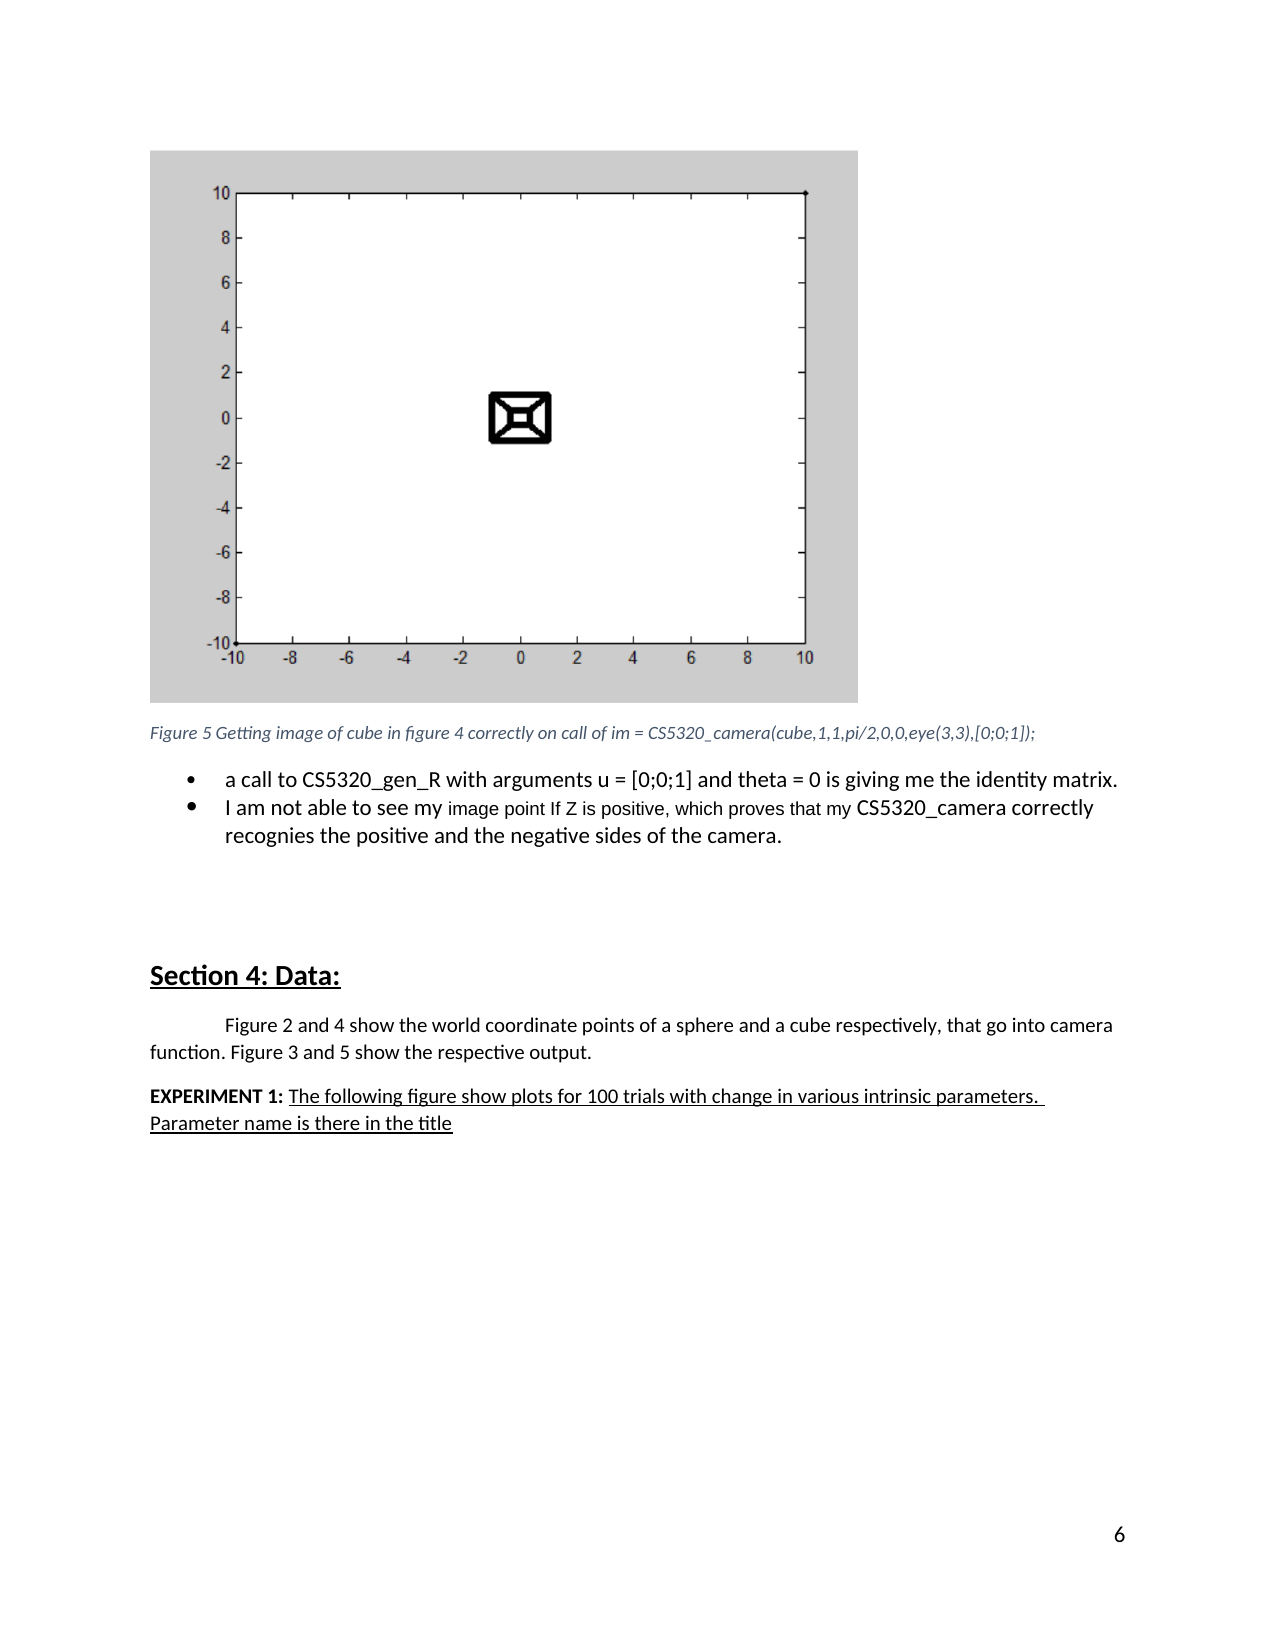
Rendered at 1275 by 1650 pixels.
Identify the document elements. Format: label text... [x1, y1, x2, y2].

picture [150, 150, 858, 703]
text EXPERIMENT 1: The following figure show plots for 100 trials with change in various intrinsic parameters. Parameter name is there in the title [150, 1083, 1125, 1136]
text Figure 2 and 4 show the world coordinate points of a sphere and a cube respectively, that go into camera function. Figure 3 and 5 show the respective output. [150, 1012, 1125, 1064]
text Section 4: Data: [150, 957, 1125, 992]
list I am not able to see my image point If Z is positive, which proves that my CS5320_camera correctly recognies the positive and the negative sides of the camera. [187, 793, 1125, 849]
list a call to CS5320_gen_R with arguments u = [0;0;1] and theta = 0 is giving me the identity matrix. [187, 765, 1125, 793]
